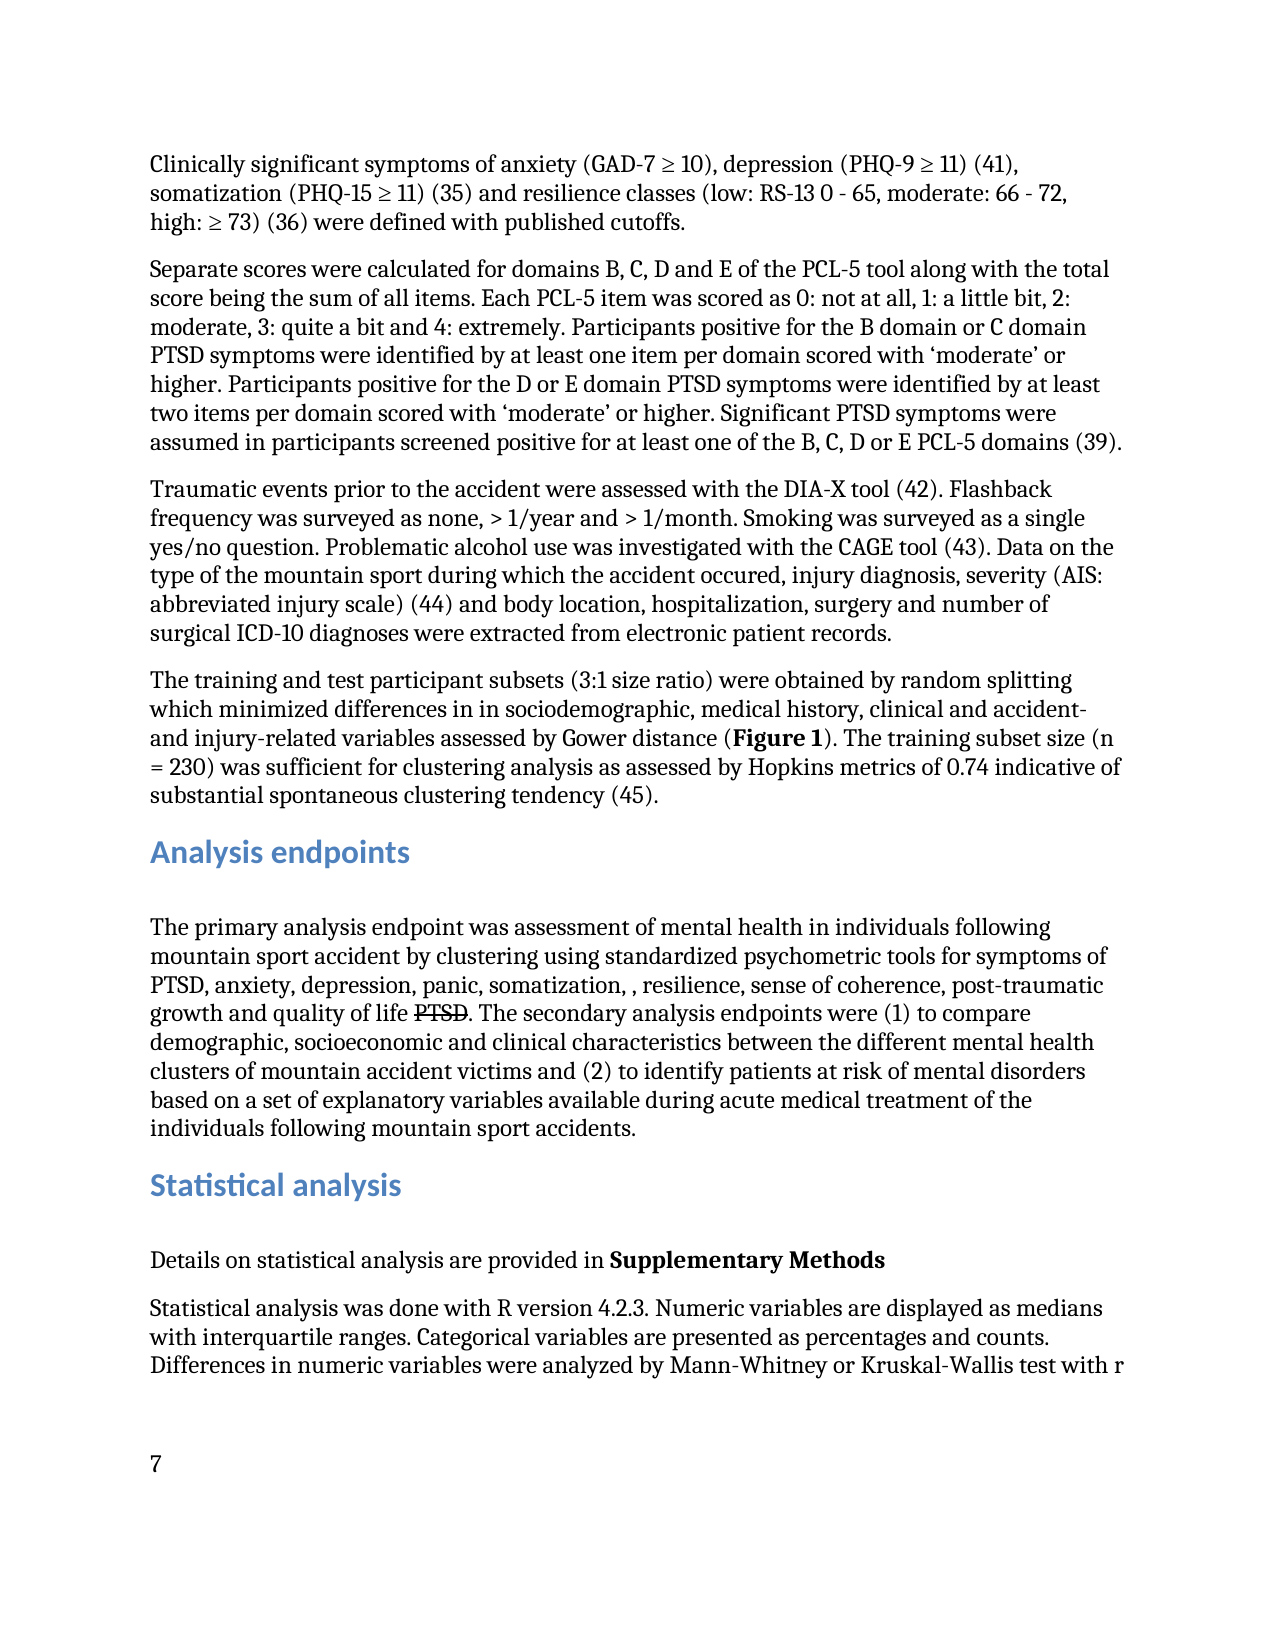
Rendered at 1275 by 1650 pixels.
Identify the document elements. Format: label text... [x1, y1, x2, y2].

text Traumatic events prior to the accident were assessed with the DIA-X tool (42). Flashback frequency was surveyed as none, > 1/year and > 1/month. Smoking was surveyed as a single yes/no question. Problematic alcohol use was investigated with the CAGE tool (43). Data on the type of the mountain sport during which the accident occured, injury diagnosis, severity (AIS: abbreviated injury scale) (44) and body location, hospitalization, surgery and number of surgical ICD-10 diagnoses were extracted from electronic patient records. [150, 475, 1125, 647]
subtitle Analysis endpoints [150, 831, 1125, 872]
subtitle Statistical analysis [150, 1164, 1125, 1205]
text The training and test participant subsets (3:1 size ratio) were obtained by random splitting which minimized differences in in sociodemographic, medical history, clinical and accident- and injury-related variables assessed by Gower distance (Figure 1). The training subset size (n = 230) was sufficient for clustering analysis as assessed by Hopkins metrics of 0.74 indicative of substantial spontaneous clustering tendency (45). [150, 666, 1125, 810]
text Separate scores were calculated for domains B, C, D and E of the PCL-5 tool along with the total score being the sum of all items. Each PCL-5 item was scored as 0: not at all, 1: a little bit, 2: moderate, 3: quite a bit and 4: extremely. Participants positive for the B domain or C domain PTSD symptoms were identified by at least one item per domain scored with ‘moderate’ or higher. Participants positive for the D or E domain PTSD symptoms were identified by at least two items per domain scored with ‘moderate’ or higher. Significant PTSD symptoms were assumed in participants screened positive for at least one of the B, C, D or E PCL-5 domains (39). [150, 255, 1125, 456]
text The primary analysis endpoint was assessment of mental health in individuals following mountain sport accident by clustering using standardized psychometric tools for symptoms of PTSD, anxiety, depression, panic, somatization, , resilience, sense of coherence, post-traumatic growth and quality of life PTSD. The secondary analysis endpoints were (1) to compare demographic, socioeconomic and clinical characteristics between the different mental health clusters of mountain accident victims and (2) to identify patients at risk of mental disorders based on a set of explanatory variables available during acute medical treatment of the individuals following mountain sport accidents. [150, 913, 1125, 1143]
text Clinically significant symptoms of anxiety (GAD-7 10), depression (PHQ-9 11) (41), somatization (PHQ-15 11) (35) and resilience classes (low: RS-13 0 - 65, moderate: 66 - 72, high: 73) (36) were defined with published cutoffs. [150, 150, 1125, 236]
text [150, 1294, 1125, 1380]
text Details on statistical analysis are provided in Supplementary Methods [150, 1246, 1125, 1275]
